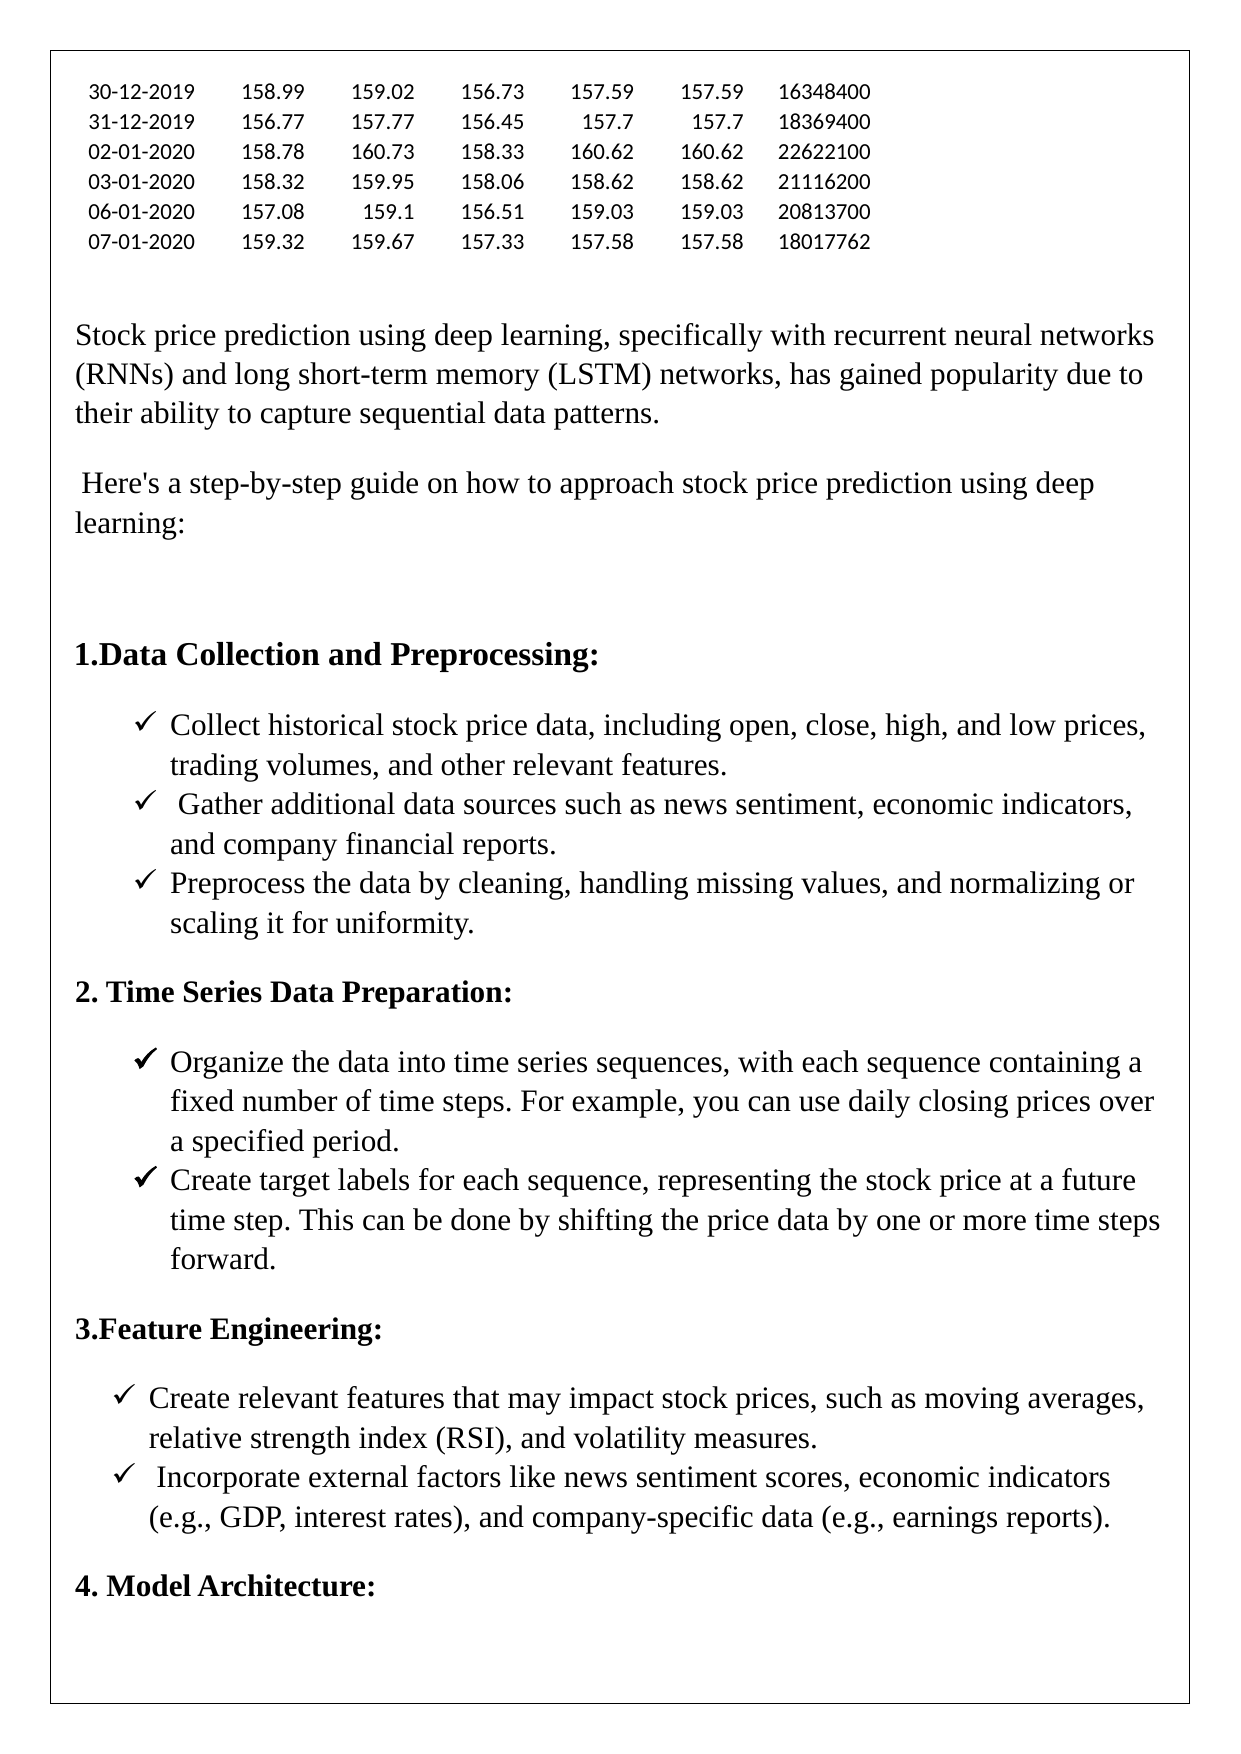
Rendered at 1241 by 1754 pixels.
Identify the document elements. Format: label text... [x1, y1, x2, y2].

table_cell 157.58 [645, 225, 755, 255]
table_cell 159.02 [316, 75, 426, 105]
table_cell 20813700 [755, 195, 882, 225]
table_cell 16348400 [755, 75, 882, 105]
table_cell 156.73 [426, 75, 535, 105]
table_cell 158.06 [426, 165, 535, 195]
table_cell 156.51 [426, 195, 535, 225]
table_cell 03-01-2020 [75, 165, 206, 195]
text Stock price prediction using deep learning, specifically with recurrent neural networks (RNNs) and long short-term memory (LSTM) networks, has gained popularity due to their ability to capture sequential data patterns. [75, 316, 1165, 431]
text Here's a step-by-step guide on how to approach stock price prediction using deep learning: [73, 464, 1165, 540]
table_cell 159.1 [316, 195, 426, 225]
table_cell 157.58 [535, 225, 645, 255]
table_cell 159.03 [645, 195, 755, 225]
table_cell 07-01-2020 [75, 225, 206, 255]
table_cell 21116200 [755, 165, 882, 195]
table_cell 160.73 [316, 135, 426, 165]
table_cell 157.77 [316, 105, 426, 135]
list Organize the data into time series sequences, with each sequence containing a fixed number of time steps. For example, you can use daily closing prices over a specified period. [132, 1043, 1165, 1158]
table_cell 157.7 [645, 105, 755, 135]
table_cell 31-12-2019 [75, 105, 206, 135]
list Gather additional data sources such as news sentiment, economic indicators, and company financial reports. [132, 785, 1165, 861]
list Create relevant features that may impact stock prices, such as moving averages, relative strength index (RSI), and volatility measures. [111, 1379, 1165, 1455]
table_cell 18017762 [755, 225, 882, 255]
text 3.Feature Engineering: [75, 1310, 1165, 1346]
table_cell 159.67 [316, 225, 426, 255]
list Create target labels for each sequence, representing the stock price at a future time step. This can be done by shifting the price data by one or more time steps forward. [132, 1161, 1165, 1276]
table_cell 158.32 [206, 165, 316, 195]
table_cell 157.7 [535, 105, 645, 135]
table_cell 160.62 [535, 135, 645, 165]
table_cell 158.99 [206, 75, 316, 105]
table_cell 157.59 [535, 75, 645, 105]
table_cell 159.03 [535, 195, 645, 225]
table_cell 157.08 [206, 195, 316, 225]
table_cell 06-01-2020 [75, 195, 206, 225]
list Incorporate external factors like news sentiment scores, economic indicators (e.g., GDP, interest rates), and company-specific data (e.g., earnings reports). [111, 1458, 1165, 1534]
table_cell 159.95 [316, 165, 426, 195]
table_cell 157.33 [426, 225, 535, 255]
table_cell 158.78 [206, 135, 316, 165]
table_cell 156.45 [426, 105, 535, 135]
table_cell 158.33 [426, 135, 535, 165]
table_cell 157.59 [645, 75, 755, 105]
text 2. Time Series Data Preparation: [75, 973, 1165, 1009]
text 4. Model Architecture: [75, 1568, 1165, 1603]
table_cell 30-12-2019 [75, 75, 206, 105]
table_cell 02-01-2020 [75, 135, 206, 165]
table_cell 159.32 [206, 225, 316, 255]
table_cell 158.62 [535, 165, 645, 195]
table_cell 22622100 [755, 135, 882, 165]
table_cell 156.77 [206, 105, 316, 135]
table_cell 158.62 [645, 165, 755, 195]
text 1.Data Collection and Preprocessing: [73, 634, 1165, 673]
list Collect historical stock price data, including open, close, high, and low prices, trading volumes, and other relevant features. [132, 706, 1165, 782]
table_cell 18369400 [755, 105, 882, 135]
table_cell 160.62 [645, 135, 755, 165]
list Preprocess the data by cleaning, handling missing values, and normalizing or scaling it for uniformity. [132, 864, 1165, 940]
